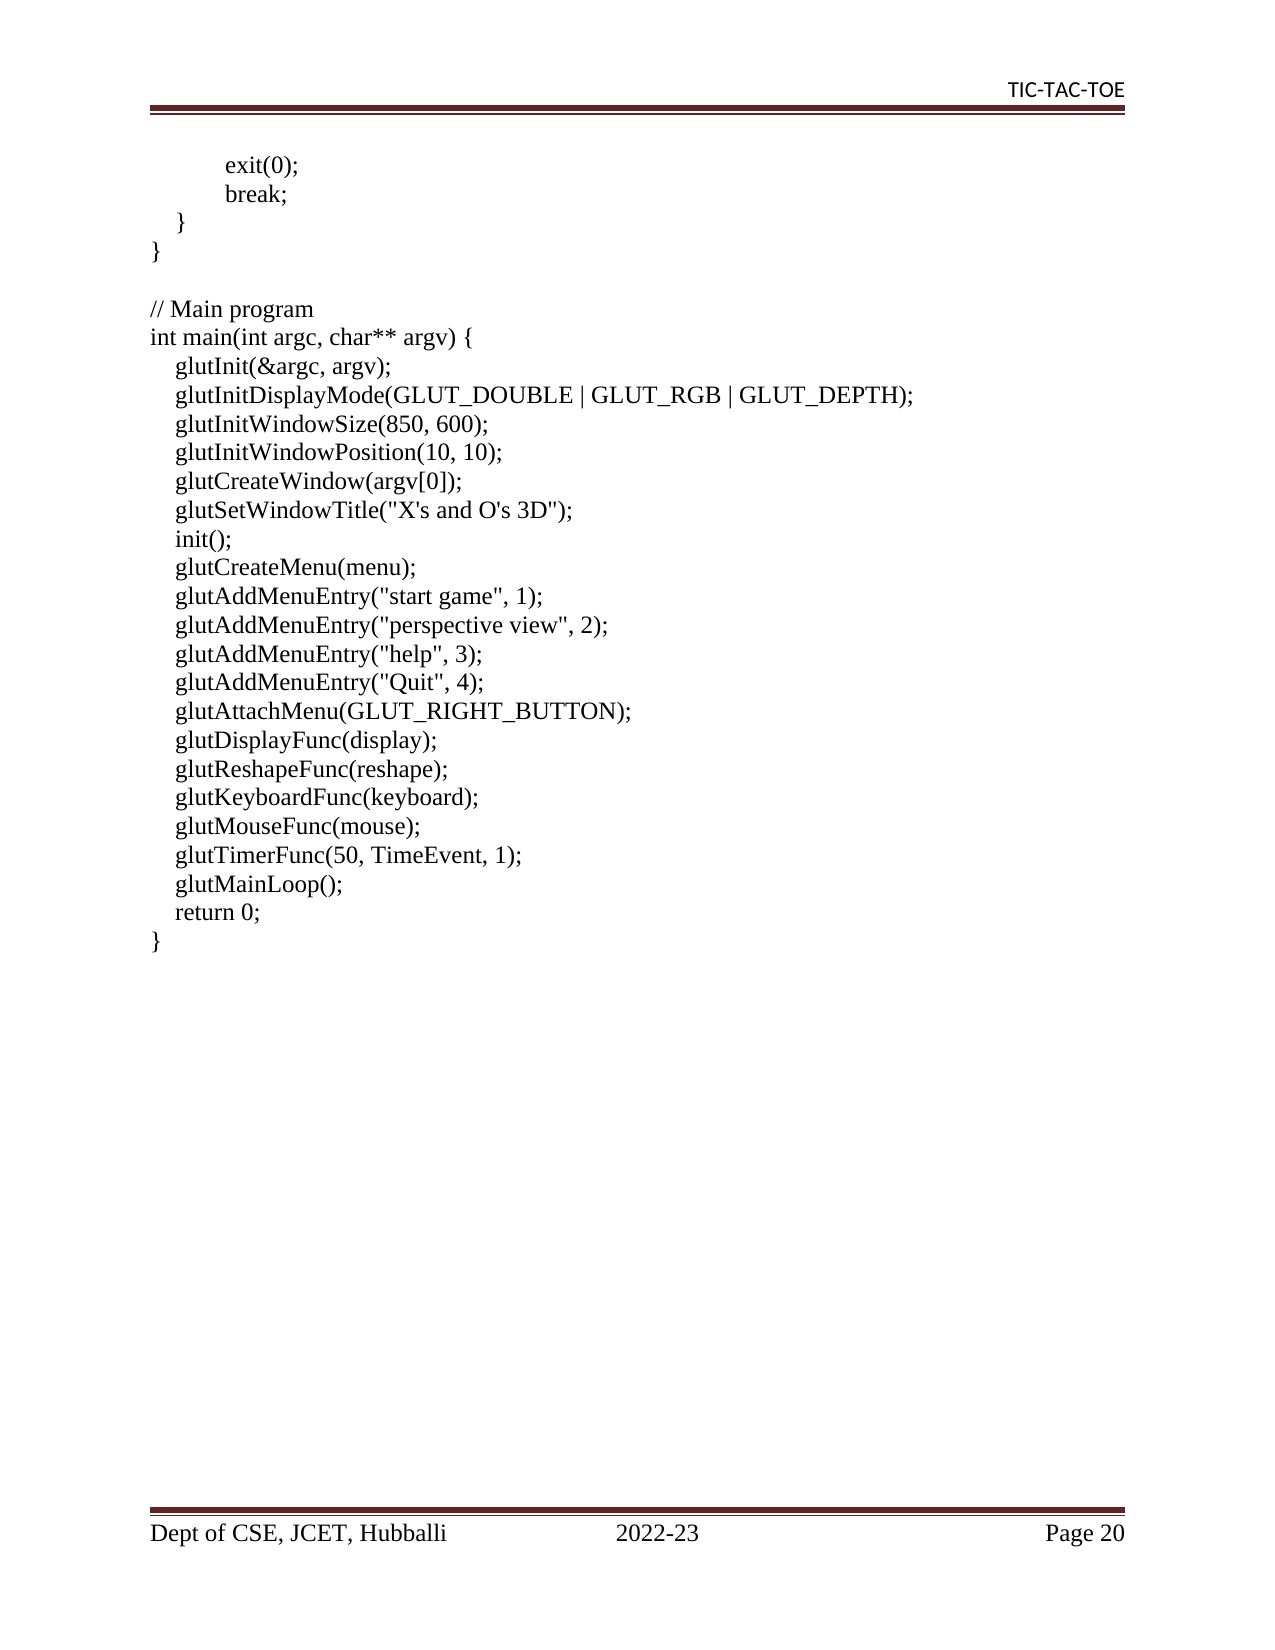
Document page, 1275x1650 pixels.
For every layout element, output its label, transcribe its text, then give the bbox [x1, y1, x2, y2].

text } [150, 207, 1125, 236]
text break; [150, 179, 1125, 207]
text glutAttachMenu(GLUT_RIGHT_BUTTON); [150, 696, 1125, 725]
text glutCreateMenu(menu); [150, 552, 1125, 581]
text glutMouseFunc(mouse); [150, 811, 1125, 840]
text // Main program [150, 294, 1125, 322]
text init(); [150, 524, 1125, 552]
text int main(int argc, char** argv) { [150, 322, 1125, 351]
text glutAddMenuEntry("start game", 1); [150, 581, 1125, 610]
text } [150, 236, 1125, 265]
text glutAddMenuEntry("Quit", 4); [150, 667, 1125, 696]
text glutKeyboardFunc(keyboard); [150, 782, 1125, 811]
text } [150, 926, 1125, 955]
text glutReshapeFunc(reshape); [150, 754, 1125, 782]
text glutInitDisplayMode(GLUT_DOUBLE | GLUT_RGB | GLUT_DEPTH); [150, 380, 1125, 409]
text glutSetWindowTitle("X's and O's 3D"); [150, 495, 1125, 524]
text glutCreateWindow(argv[0]); [150, 466, 1125, 495]
text glutAddMenuEntry("help", 3); [150, 639, 1125, 667]
text glutMainLoop(); [150, 869, 1125, 897]
text glutInit(&argc, argv); [150, 351, 1125, 380]
text glutAddMenuEntry("perspective view", 2); [150, 610, 1125, 639]
text glutDisplayFunc(display); [150, 725, 1125, 754]
text glutInitWindowSize(850, 600); [150, 409, 1125, 437]
text glutInitWindowPosition(10, 10); [150, 437, 1125, 466]
text exit(0); [150, 150, 1125, 179]
text return 0; [150, 897, 1125, 926]
text glutTimerFunc(50, TimeEvent, 1); [150, 840, 1125, 869]
